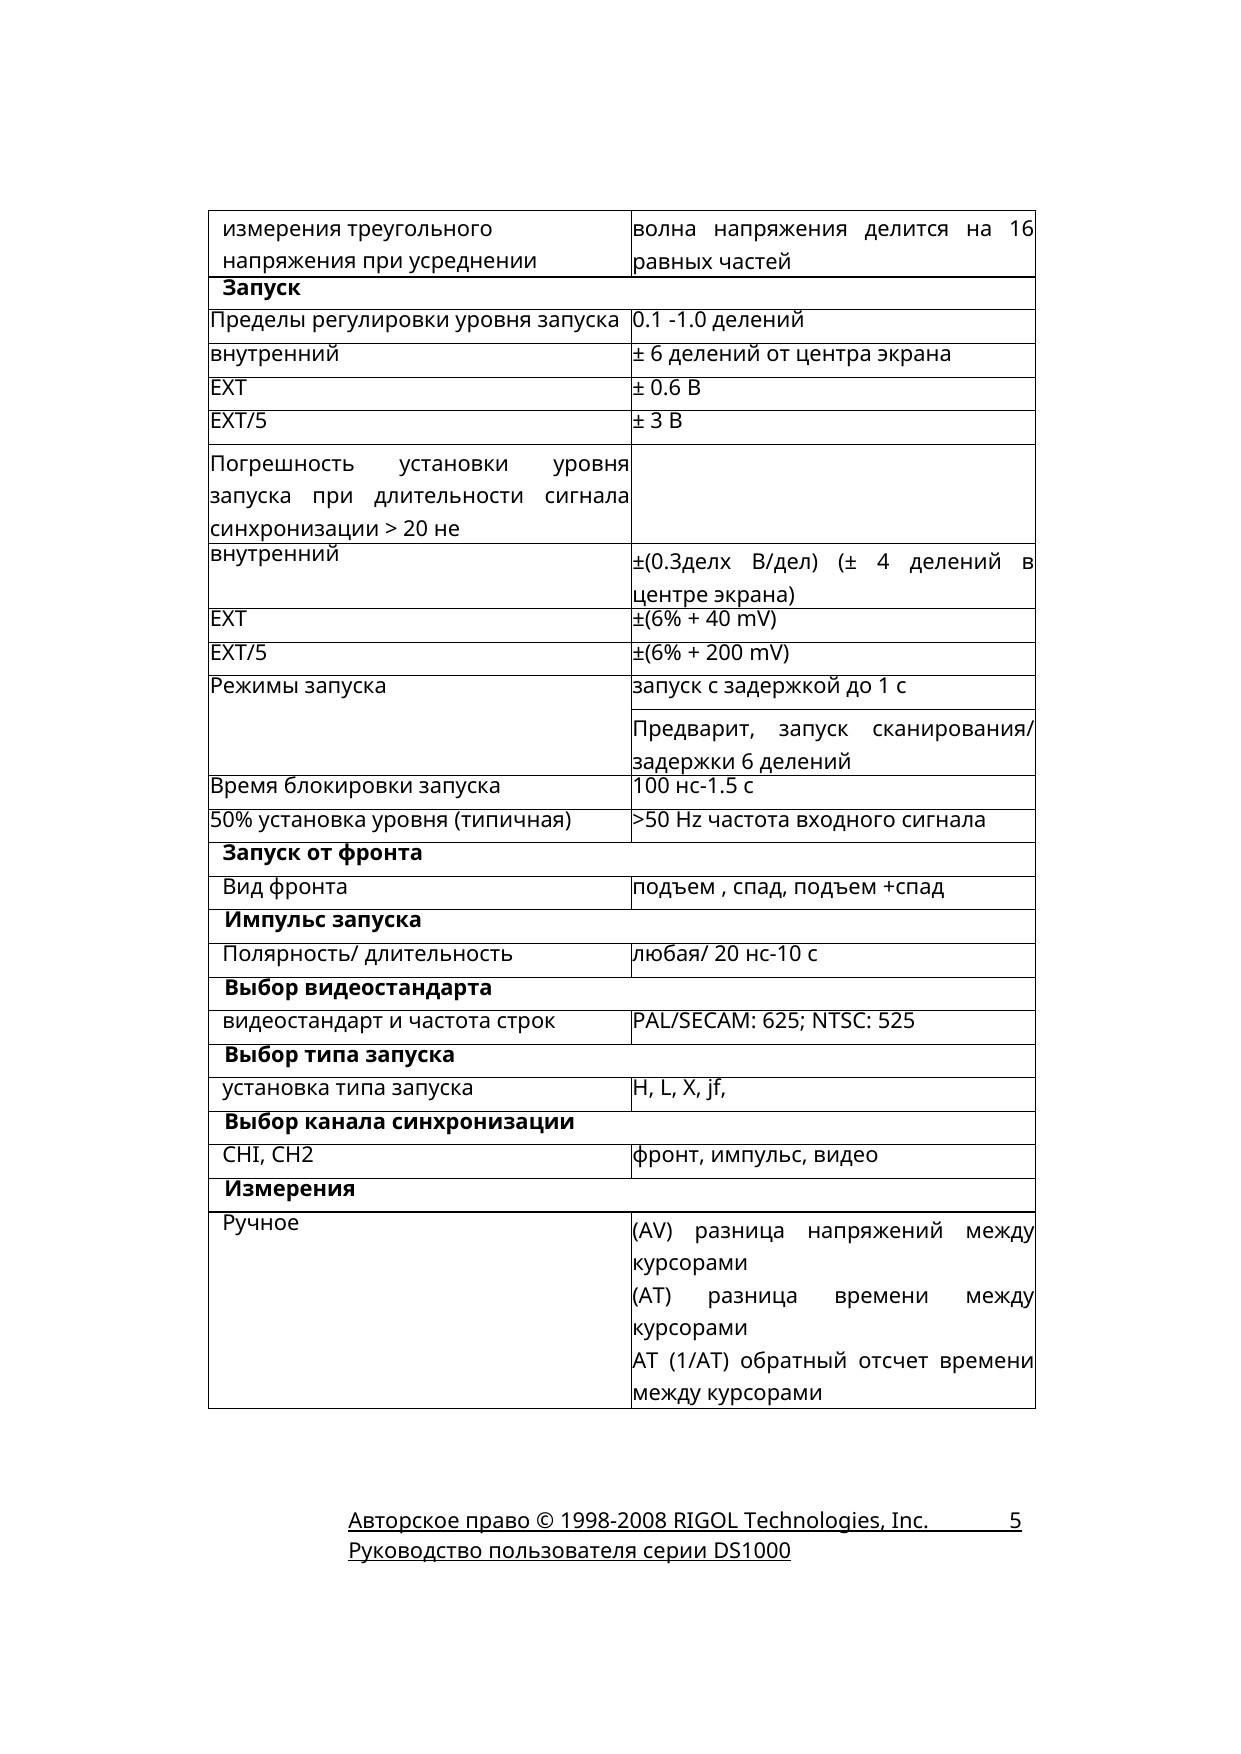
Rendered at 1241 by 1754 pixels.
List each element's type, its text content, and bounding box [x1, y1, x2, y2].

table_cell внутренний [209, 344, 631, 377]
table_cell Погрешность установки уровня запуска при длительности сигнала синхронизации > 20 не [209, 445, 631, 542]
table_cell Выбор типа запуска [209, 1045, 1035, 1077]
table_cell ЕХТ/5 [209, 411, 631, 444]
table_cell Выбор канала синхронизации [209, 1112, 1035, 1144]
table_cell Запуск от фронта [209, 843, 1035, 876]
table_cell EXT [209, 609, 631, 642]
table_cell 100 нс-1.5 с [632, 776, 1035, 809]
table_cell измерения треугольного напряжения при усреднении [209, 211, 631, 276]
table_cell запуск с задержкой до 1 с [632, 676, 1035, 709]
table_cell любая/ 20 нс-10 с [632, 944, 1035, 977]
table_cell [632, 445, 1035, 542]
table_cell ЕХТ/5 [209, 643, 631, 675]
table_cell Вид фронта [209, 877, 631, 909]
table_cell ±(0.3делх В/дел) (± 4 делений в центре экрана) [632, 544, 1035, 608]
table_cell Время блокировки запуска [209, 776, 631, 809]
table_cell установка типа запуска [209, 1078, 631, 1111]
table_cell Предварит, запуск сканирования/ задержки 6 делений [632, 710, 1035, 775]
table_cell ±(6% + 200 mV) [632, 643, 1035, 675]
table_cell ± 0.6 В [632, 378, 1035, 410]
table_cell 0.1 -1.0 делений [632, 310, 1035, 343]
table_cell Измерения [209, 1179, 1035, 1211]
table_cell ± 3 В [632, 411, 1035, 444]
table_cell 50% установка уровня (типичная) [209, 810, 631, 842]
table_cell ± 6 делений от центра экрана [632, 344, 1035, 377]
table_cell Запуск [209, 278, 1035, 309]
table_cell Пределы регулировки уровня запуска [209, 310, 631, 343]
table_cell ±(6% + 40 mV) [632, 609, 1035, 642]
table_cell фронт, импульс, видео [632, 1145, 1035, 1178]
table_cell видеостандарт и частота строк [209, 1011, 631, 1044]
table_cell PAL/SECAM: 625; NTSC: 525 [632, 1011, 1035, 1044]
table_cell Режимы запуска [209, 676, 631, 775]
table_cell (AV) разница напряжений между курсорами (АТ) разница времени между курсорами АТ (1/АТ) обратный отсчет времени между курсорами [632, 1213, 1035, 1408]
table_cell подъем , спад, подъем +спад [632, 877, 1035, 909]
table_cell Выбор видеостандарта [209, 978, 1035, 1010]
table_cell CHI, СН2 [209, 1145, 631, 1178]
table_cell Импульс запуска [209, 910, 1035, 943]
table_cell Н, L, X, jf, [632, 1078, 1035, 1111]
table_cell >50 Hz частота входного сигнала [632, 810, 1035, 842]
table_cell EXT [209, 378, 631, 410]
table_cell внутренний [209, 544, 631, 608]
table_cell Ручное [209, 1213, 631, 1408]
table_cell волна напряжения делится на 16 равных частей [632, 211, 1035, 276]
table_cell Полярность/ длительность [209, 944, 631, 977]
